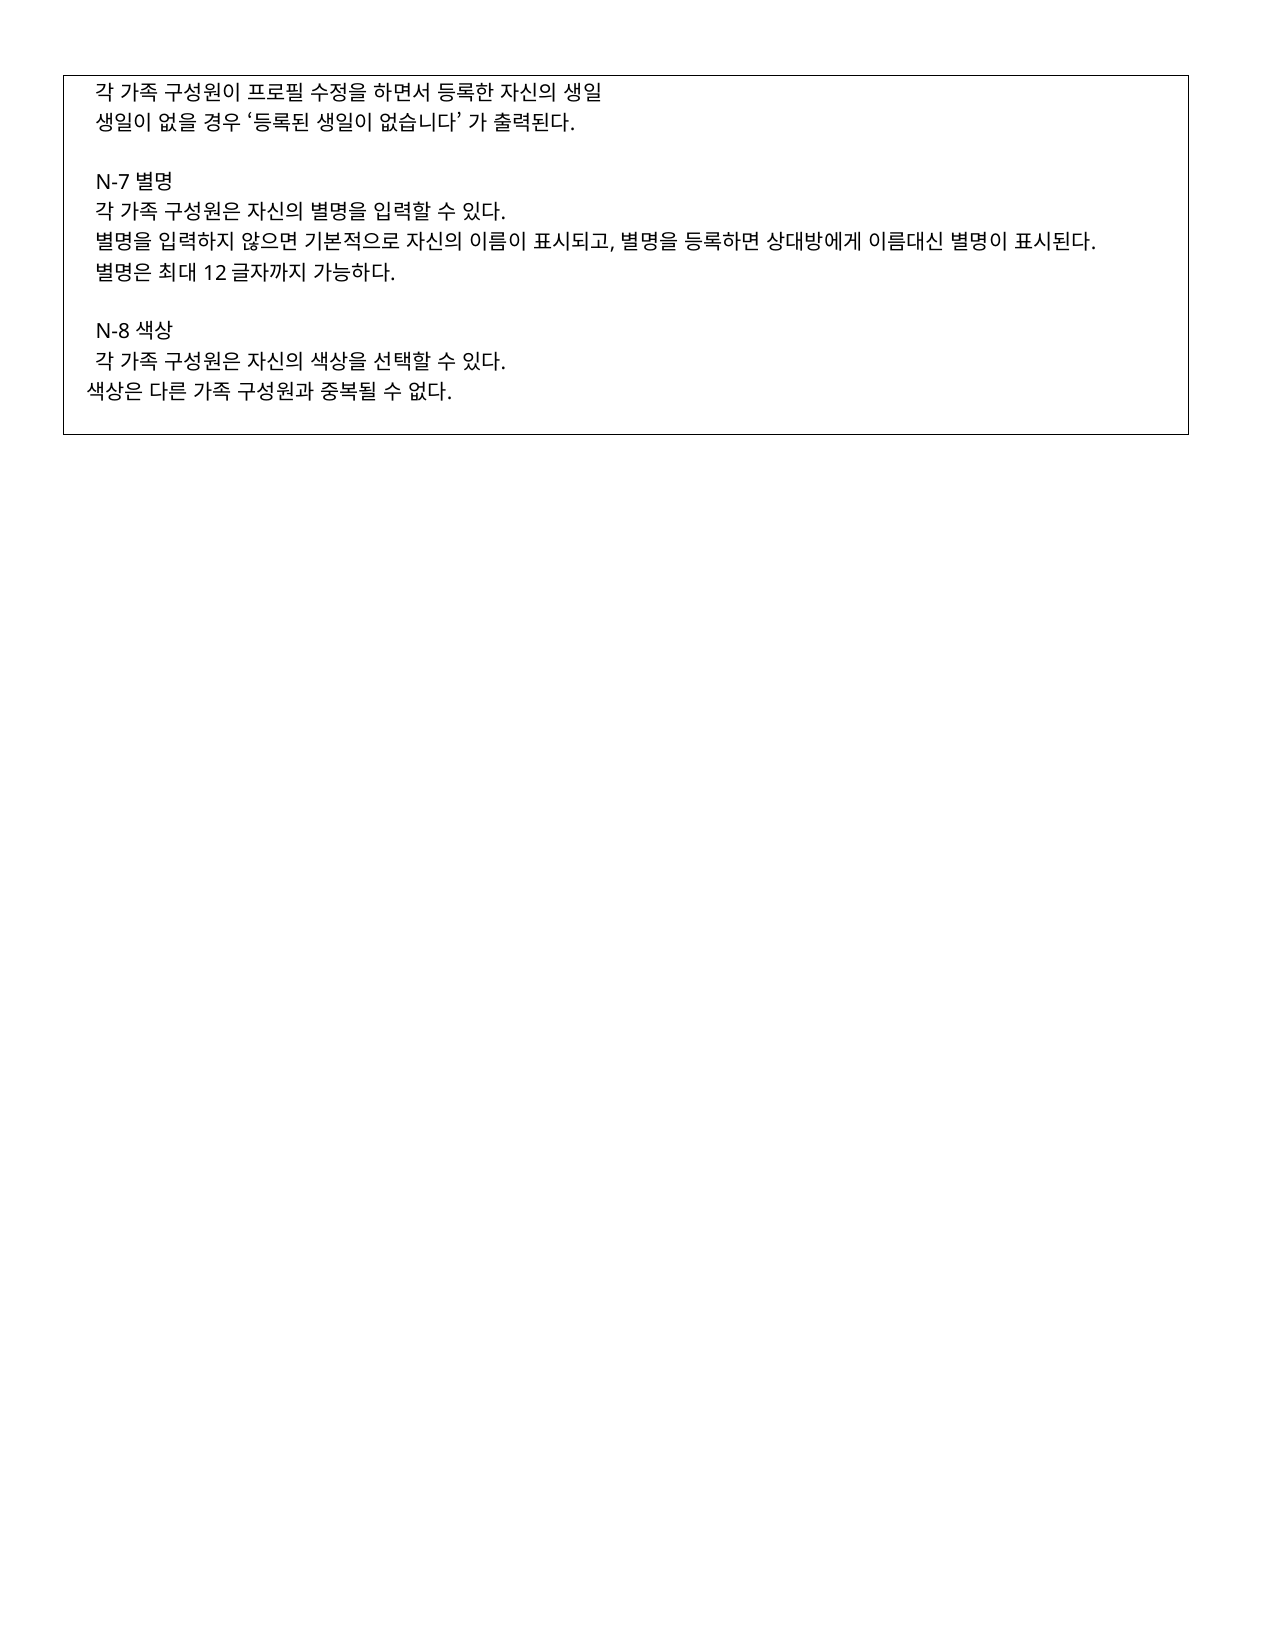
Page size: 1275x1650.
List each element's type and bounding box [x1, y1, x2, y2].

table_cell [64, 76, 1188, 434]
